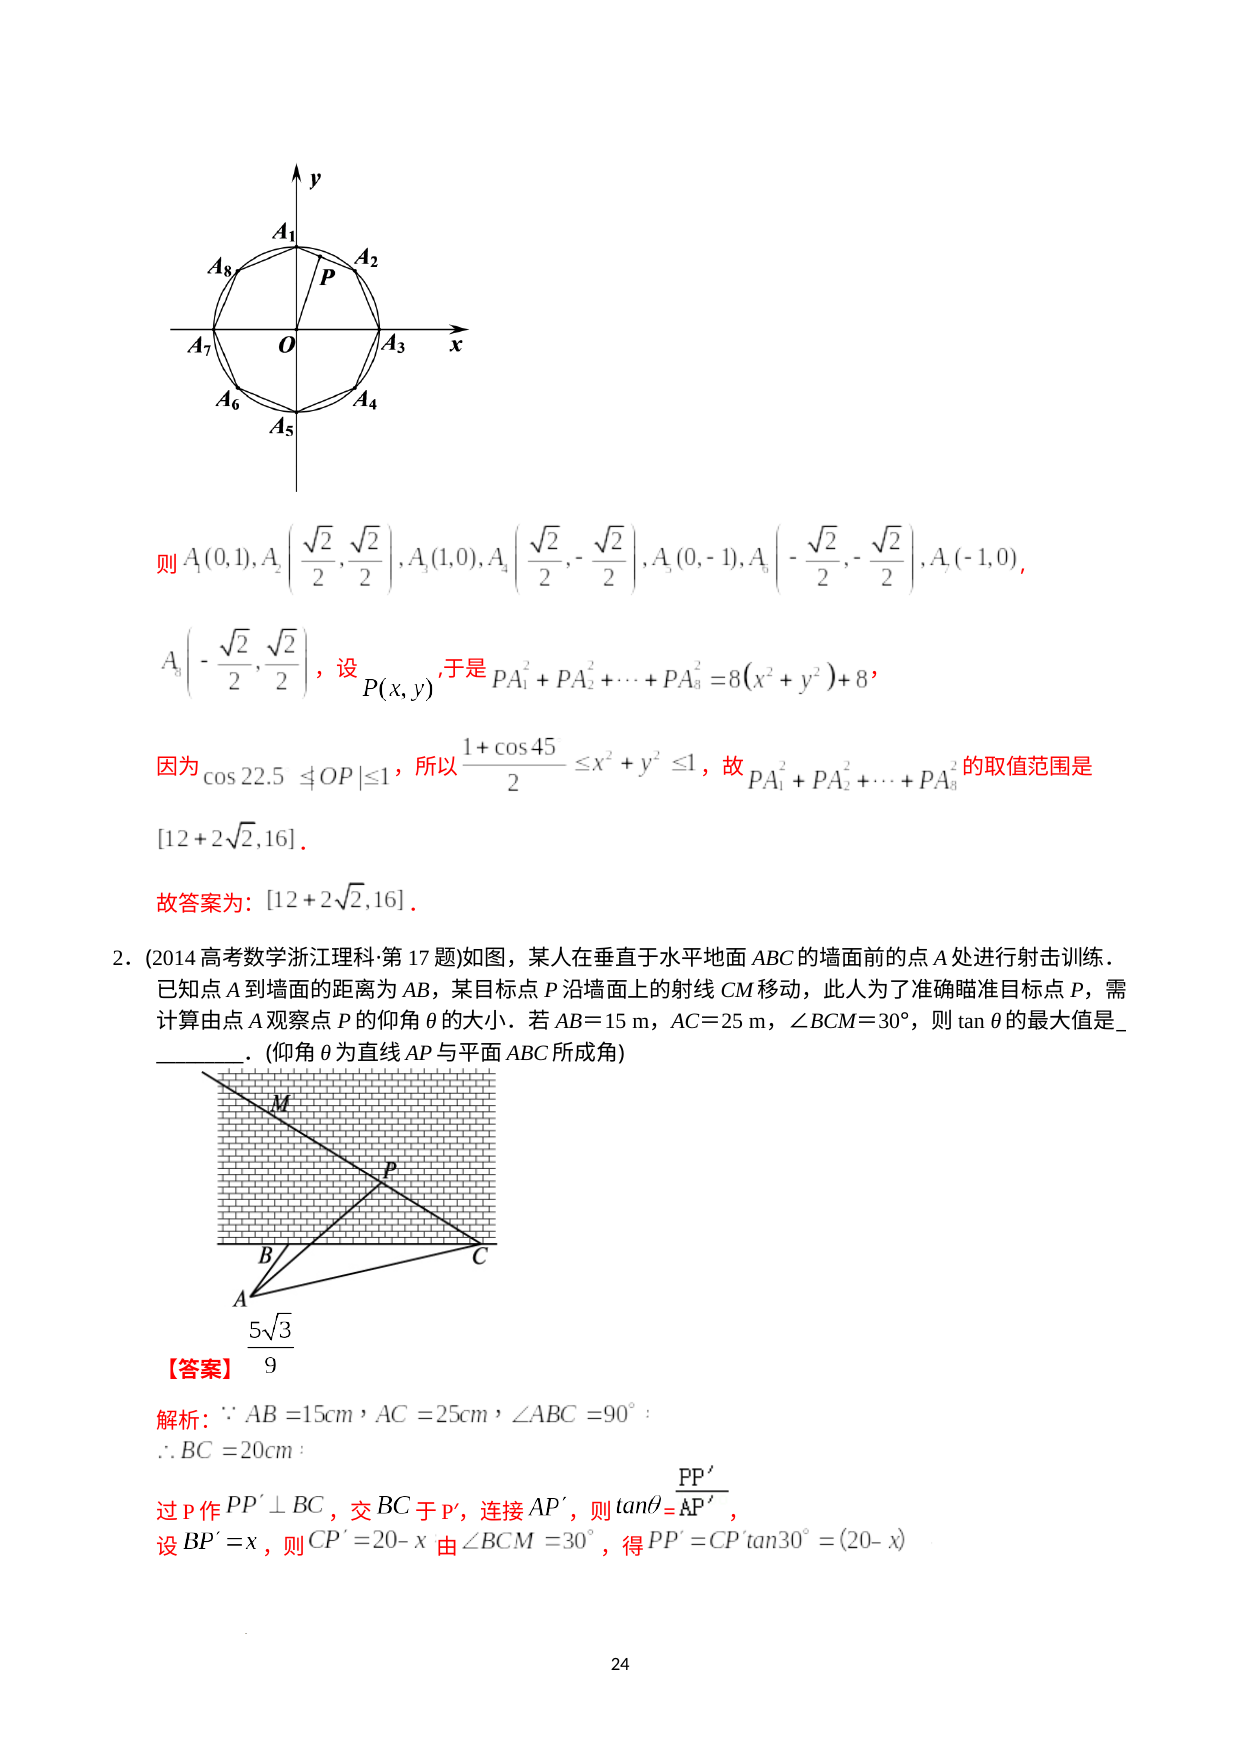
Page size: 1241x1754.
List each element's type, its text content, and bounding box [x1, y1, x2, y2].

text 解析： [156, 1399, 1128, 1435]
picture [675, 1464, 729, 1519]
text 2．(2014高考数学浙江理科·第17题)如图，某人在垂直于水平地面ABC的墙面前的点A处进行射击训练．已知点A到墙面的距离为AB，某目标点P沿墙面上的射线CM移动，此人为了准确瞄准目标点P，需计算由点A观察点P的仰角θ的大小．若AB＝15 m，AC＝25 m，∠BCM＝30°，则tan θ的最大值是__________．(仰角θ为直线AP与平面ABC所成角) [112, 940, 1128, 1067]
text 因为，所以，故的取值范围是． [156, 727, 1128, 863]
picture [156, 150, 482, 505]
text 过P作，交于P′，连接，则=， [156, 1464, 1128, 1525]
text 则,，设,于是， [156, 518, 1128, 712]
text 【答案】 [156, 1307, 1128, 1384]
text 设，则由，得 [156, 1525, 1128, 1561]
text 故答案为：． [156, 879, 1128, 924]
